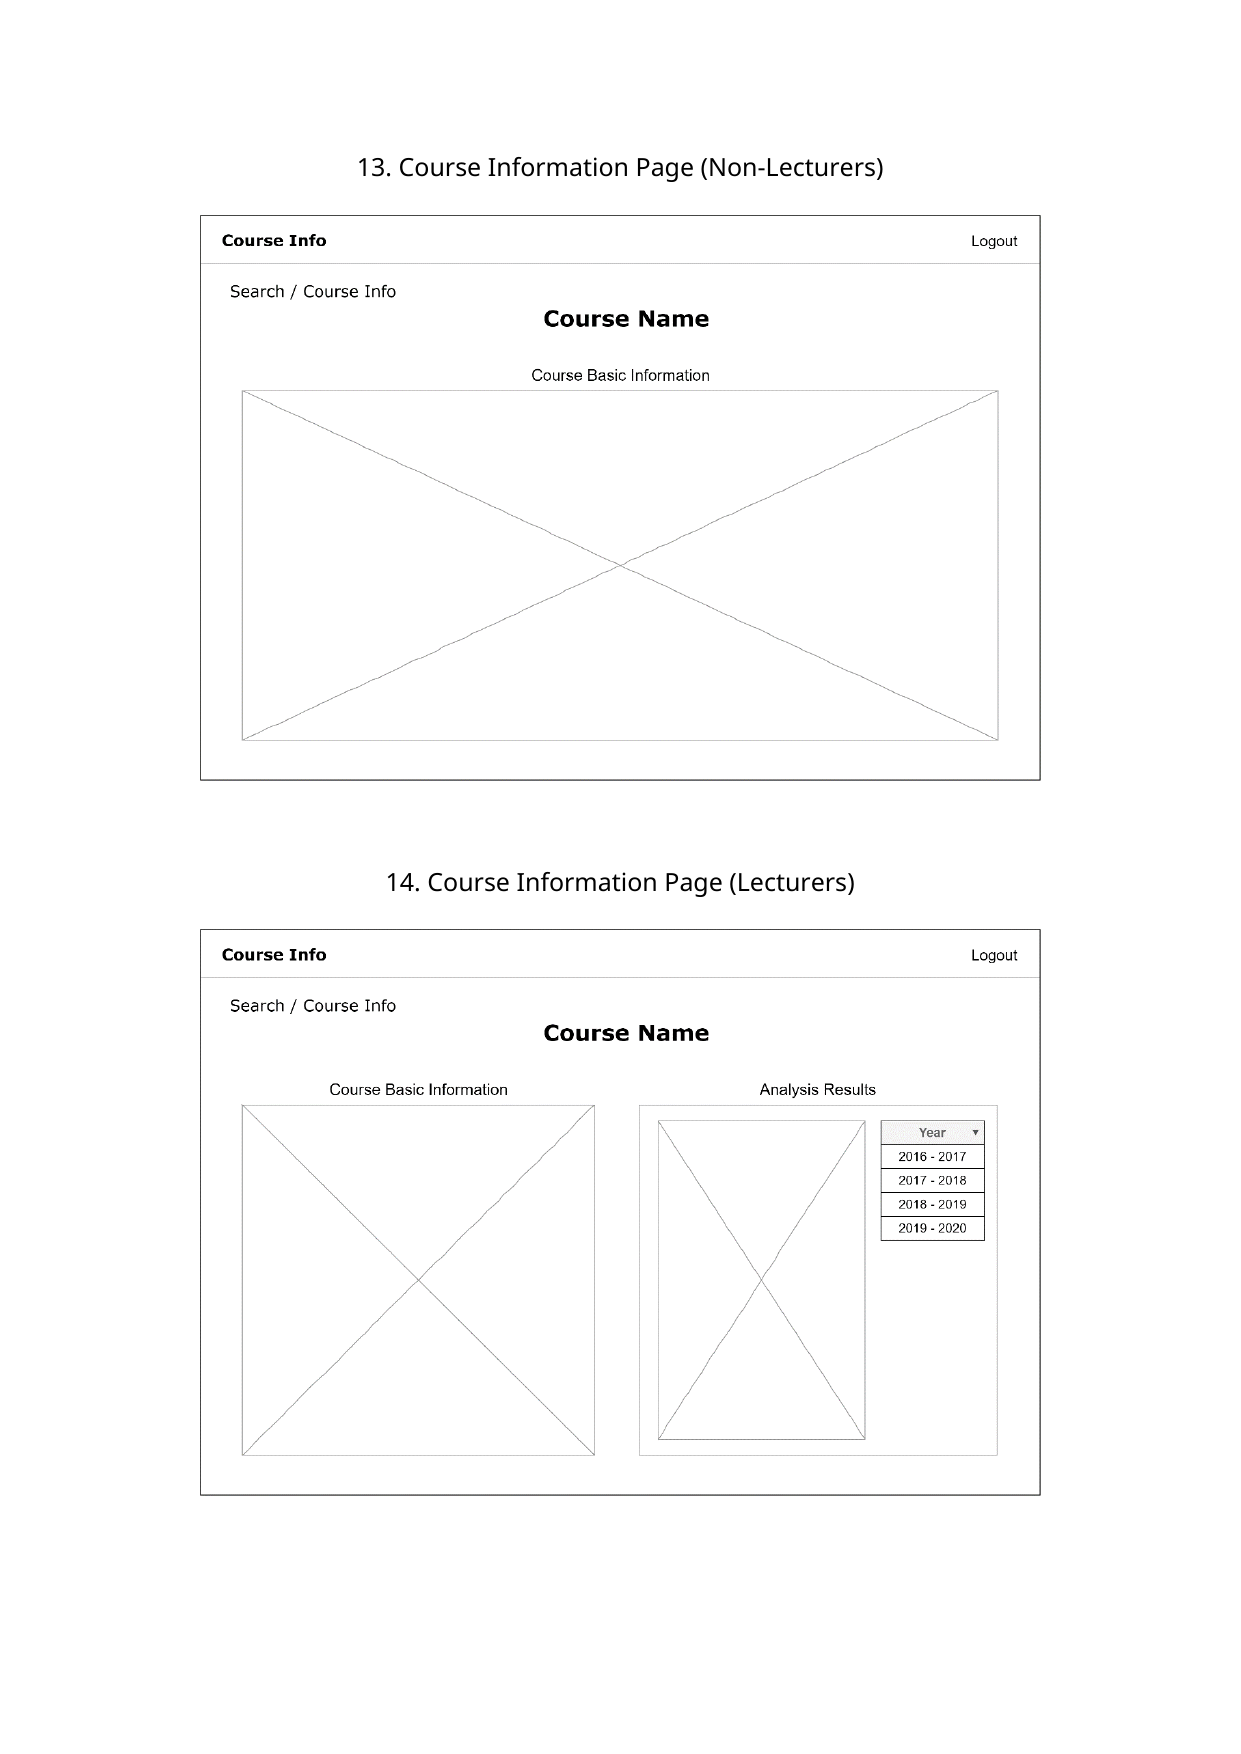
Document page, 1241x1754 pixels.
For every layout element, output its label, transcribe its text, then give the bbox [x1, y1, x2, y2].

picture [188, 918, 1052, 1507]
text 13. Course Information Page (Non-Lecturers) [187, 150, 1053, 184]
picture [188, 203, 1052, 792]
text 14. Course Information Page (Lecturers) [187, 864, 1053, 899]
